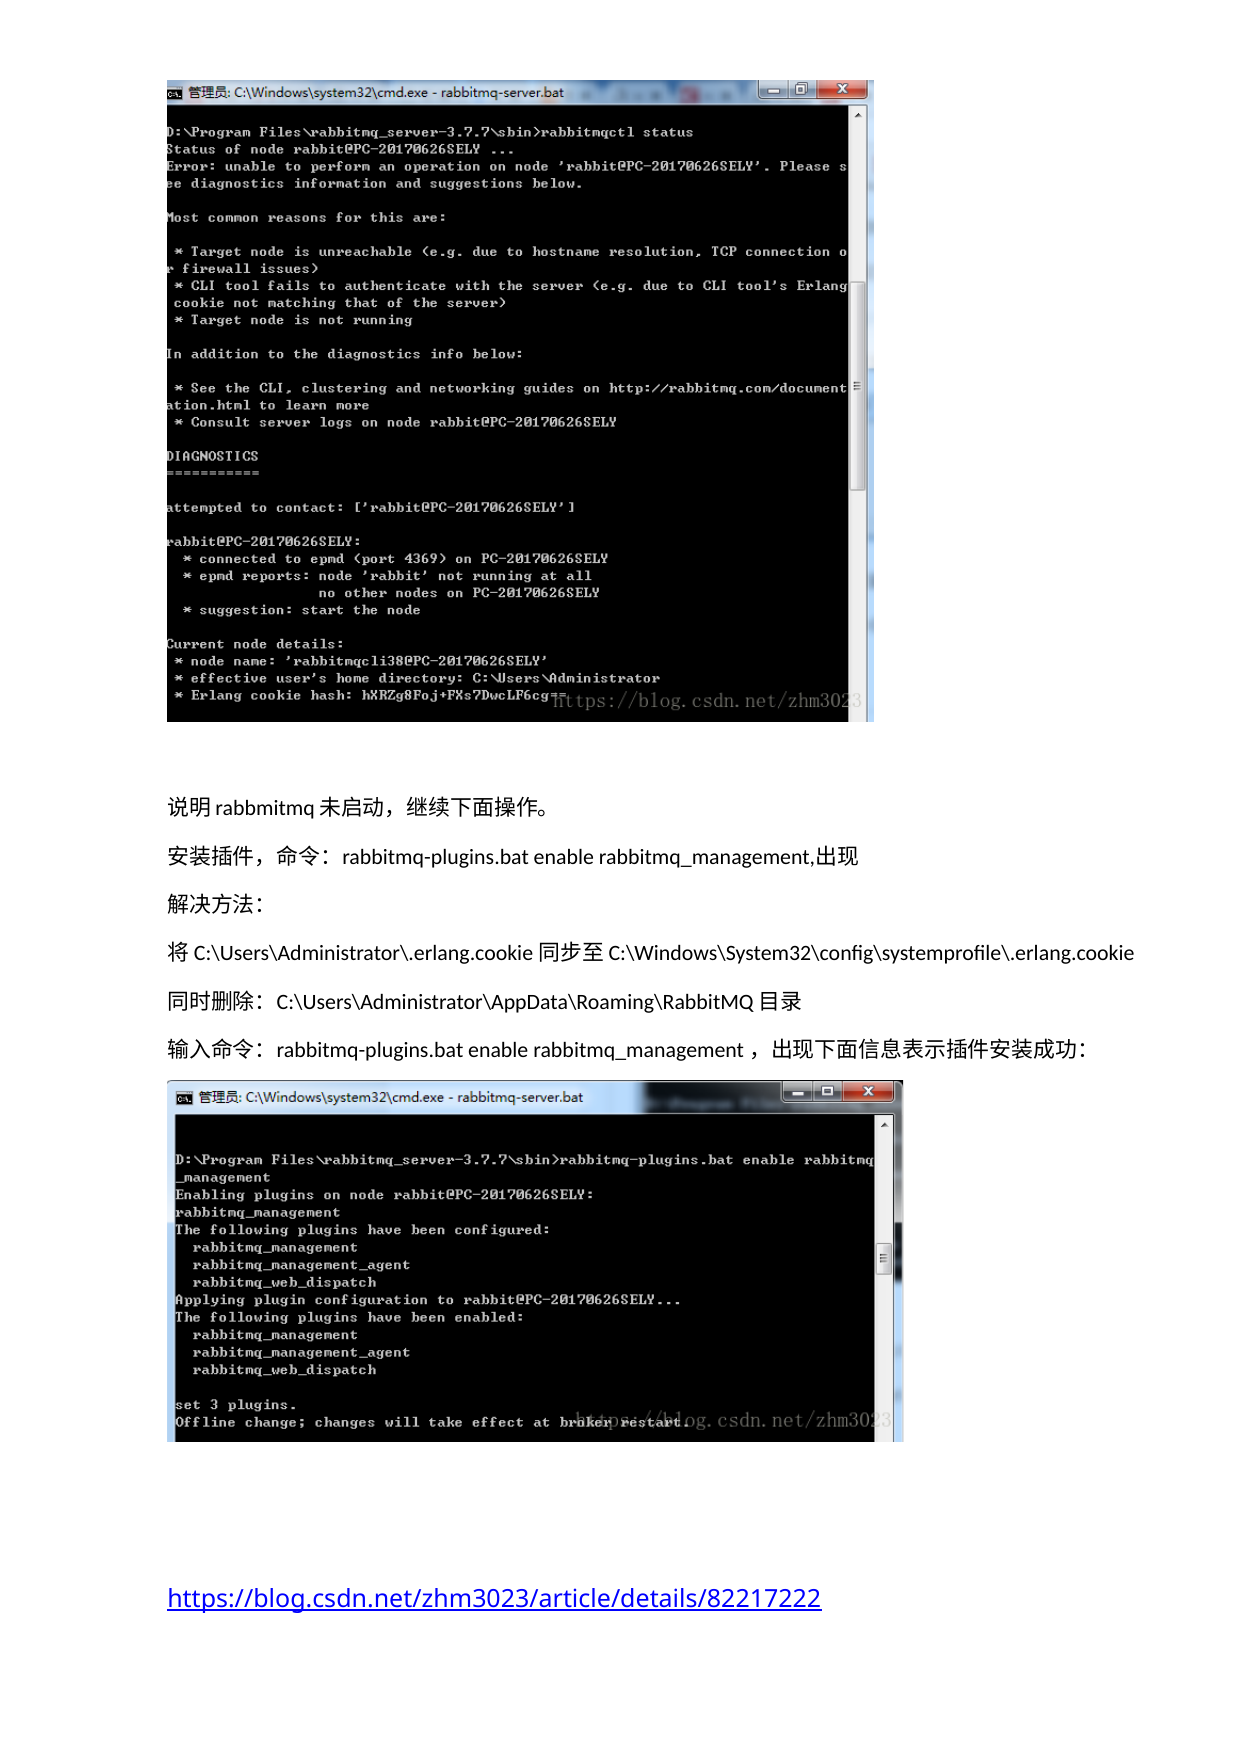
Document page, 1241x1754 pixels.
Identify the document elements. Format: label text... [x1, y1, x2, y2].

text 输入命令：rabbitmq-plugins.bat enable rabbitmq_management ，出现下面信息表示插件安装成功： [75, 1032, 1165, 1064]
text 说明rabbmitmq未启动，继续下面操作。 [75, 790, 1165, 822]
text 将 C:\Users\Administrator\.erlang.cookie 同步至C:\Windows\System32\config\systemprofile\.erlang.cookie [75, 935, 1165, 967]
text 安装插件，命令：rabbitmq-plugins.bat enable rabbitmq_management,出现 [75, 838, 1165, 871]
picture [167, 80, 874, 722]
text 同时删除：C:\Users\Administrator\AppData\Roaming\RabbitMQ目录 [75, 983, 1165, 1016]
text https://blog.csdn.net/zhm3023/article/details/82217222 [75, 1565, 1165, 1630]
text 解决方法： [75, 887, 1165, 919]
picture [167, 1080, 904, 1442]
